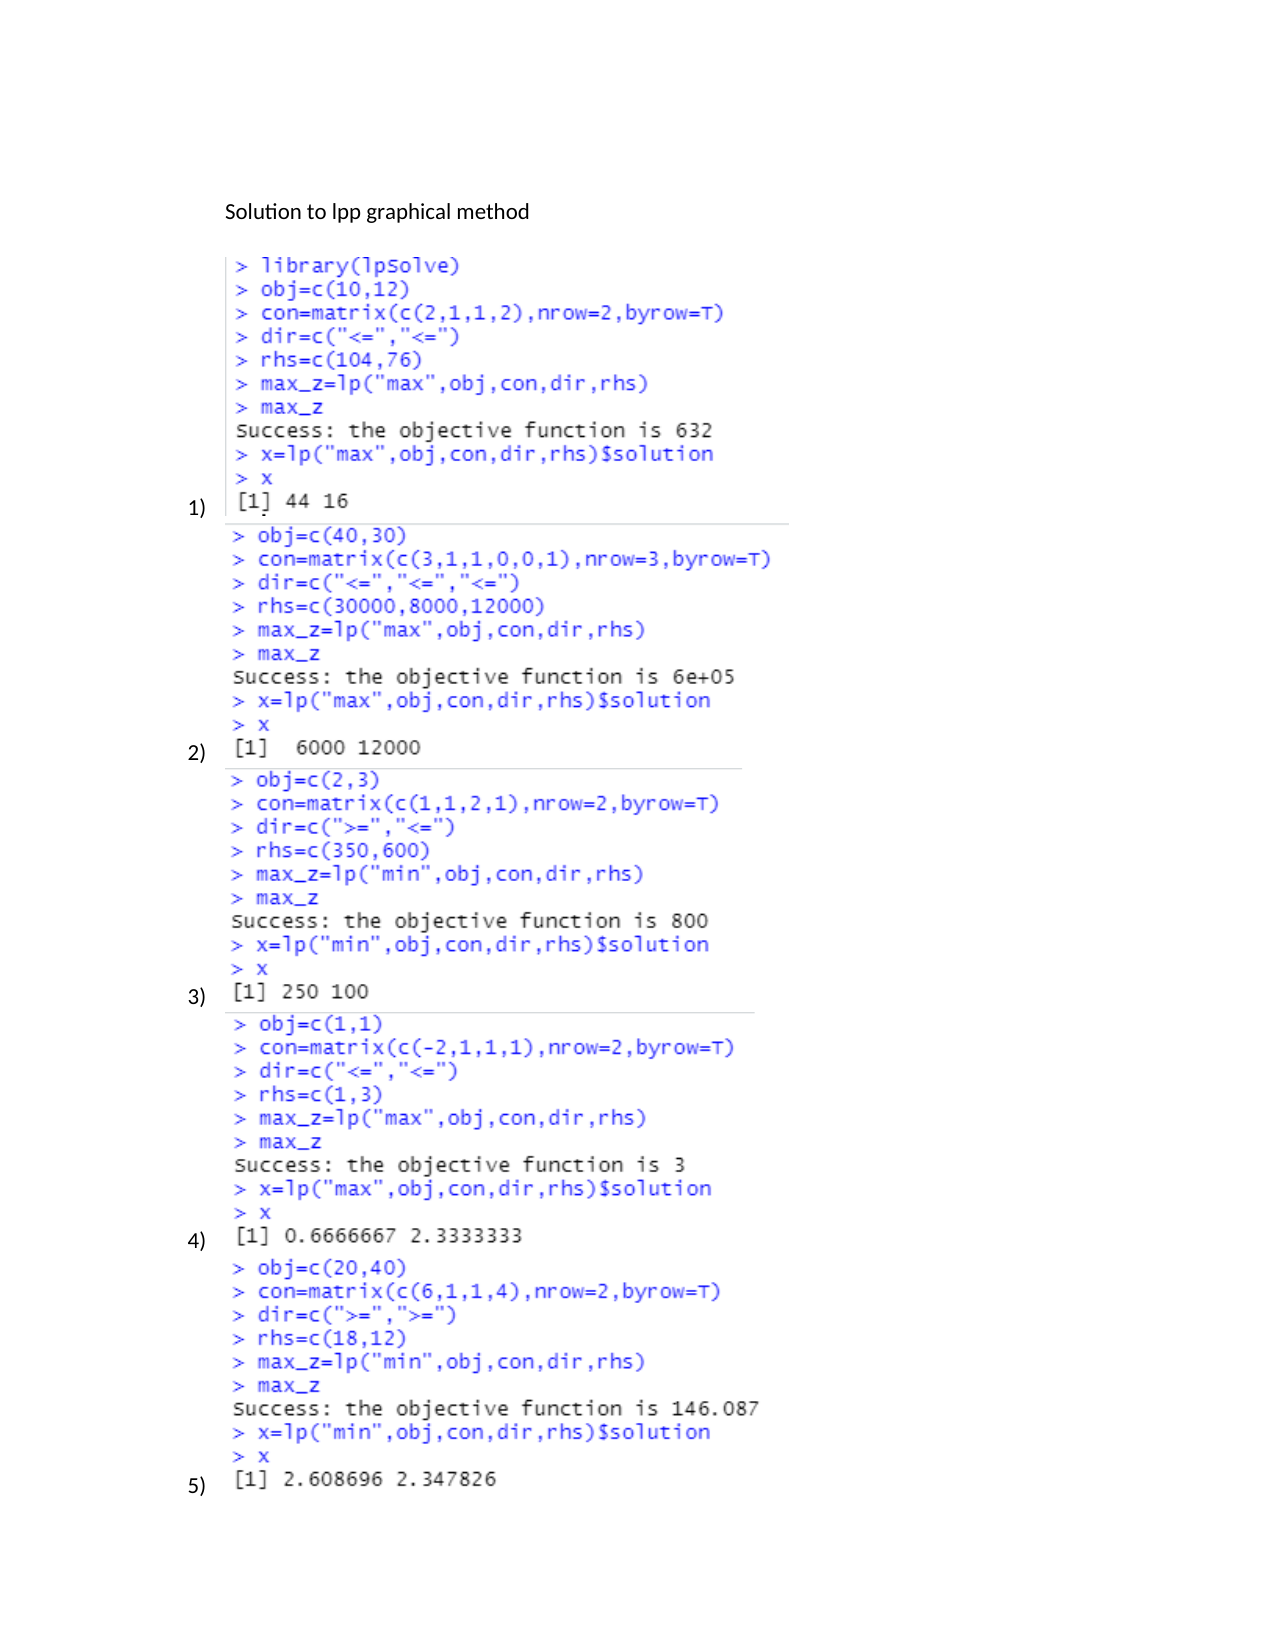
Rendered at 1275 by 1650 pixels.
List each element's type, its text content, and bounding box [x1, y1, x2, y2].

picture [225, 768, 743, 1005]
picture [225, 257, 746, 516]
picture [225, 1256, 782, 1494]
picture [225, 523, 789, 761]
picture [225, 1012, 755, 1249]
list Solution to lpp graphical method [225, 197, 1125, 225]
